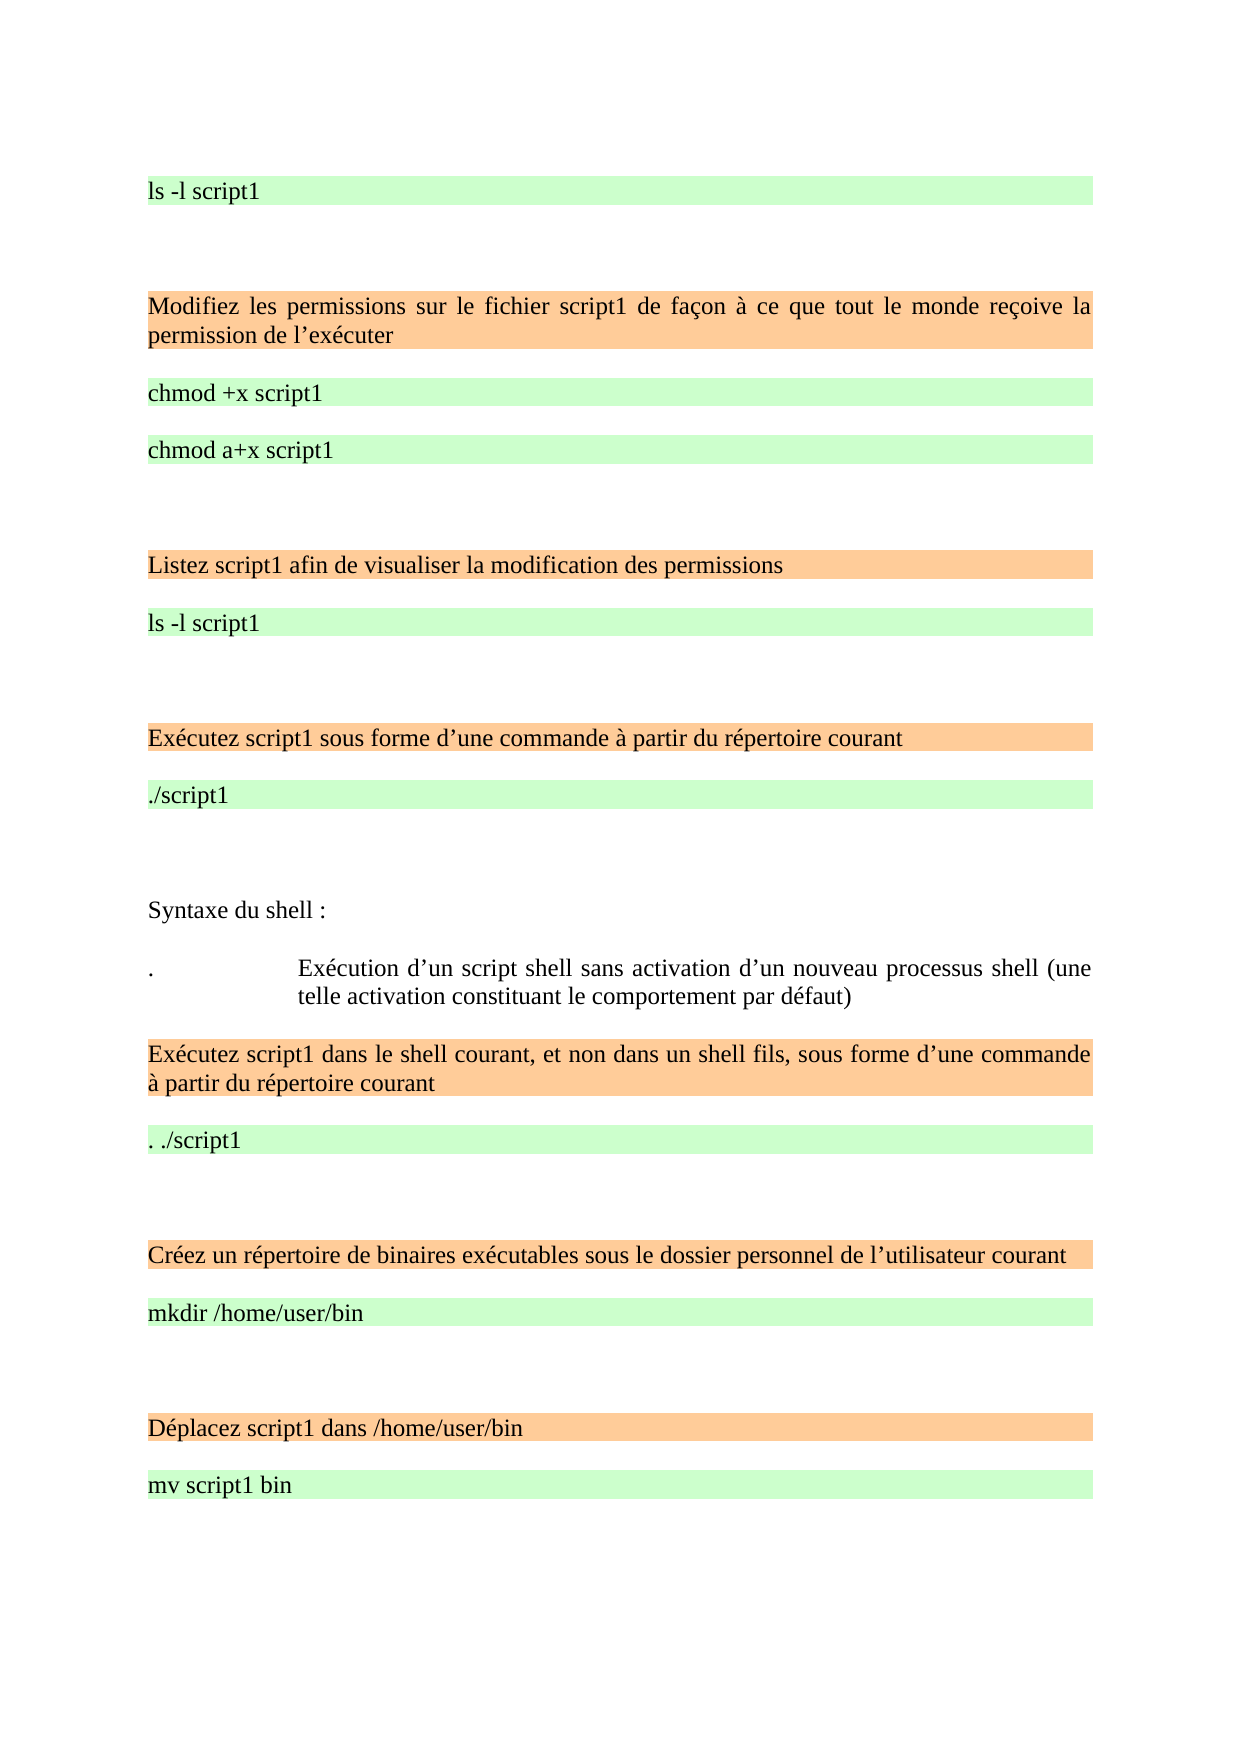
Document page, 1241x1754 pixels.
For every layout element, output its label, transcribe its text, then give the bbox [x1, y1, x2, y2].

text ls -l script1 [148, 608, 1093, 636]
text Modifiez les permissions sur le fichier script1 de façon à ce que tout le monde reçoive la permission de l’exécuter [148, 291, 1093, 349]
text chmod a+x script1 [148, 435, 1093, 464]
text Créez un répertoire de binaires exécutables sous le dossier personnel de l’utilisateur courant [148, 1240, 1093, 1269]
text Déplacez script1 dans /home/user/bin [148, 1413, 1093, 1441]
text mv script1 bin [148, 1470, 1093, 1499]
text Listez script1 afin de visualiser la modification des permissions [148, 550, 1093, 579]
text . ./script1 [148, 1125, 1093, 1154]
text Exécutez script1 dans le shell courant, et non dans un shell fils, sous forme d’une commande à partir du répertoire courant [148, 1039, 1093, 1096]
text Exécutez script1 sous forme d’une commande à partir du répertoire courant [148, 723, 1093, 751]
text . Exécution d’un script shell sans activation d’un nouveau processus shell (une telle activation constituant le comportement par défaut) [148, 953, 1093, 1010]
text ls -l script1 [148, 176, 1093, 205]
text Syntaxe du shell : [148, 895, 1093, 924]
text chmod +x script1 [148, 378, 1093, 406]
text ./script1 [148, 780, 1093, 809]
text mkdir /home/user/bin [148, 1298, 1093, 1326]
